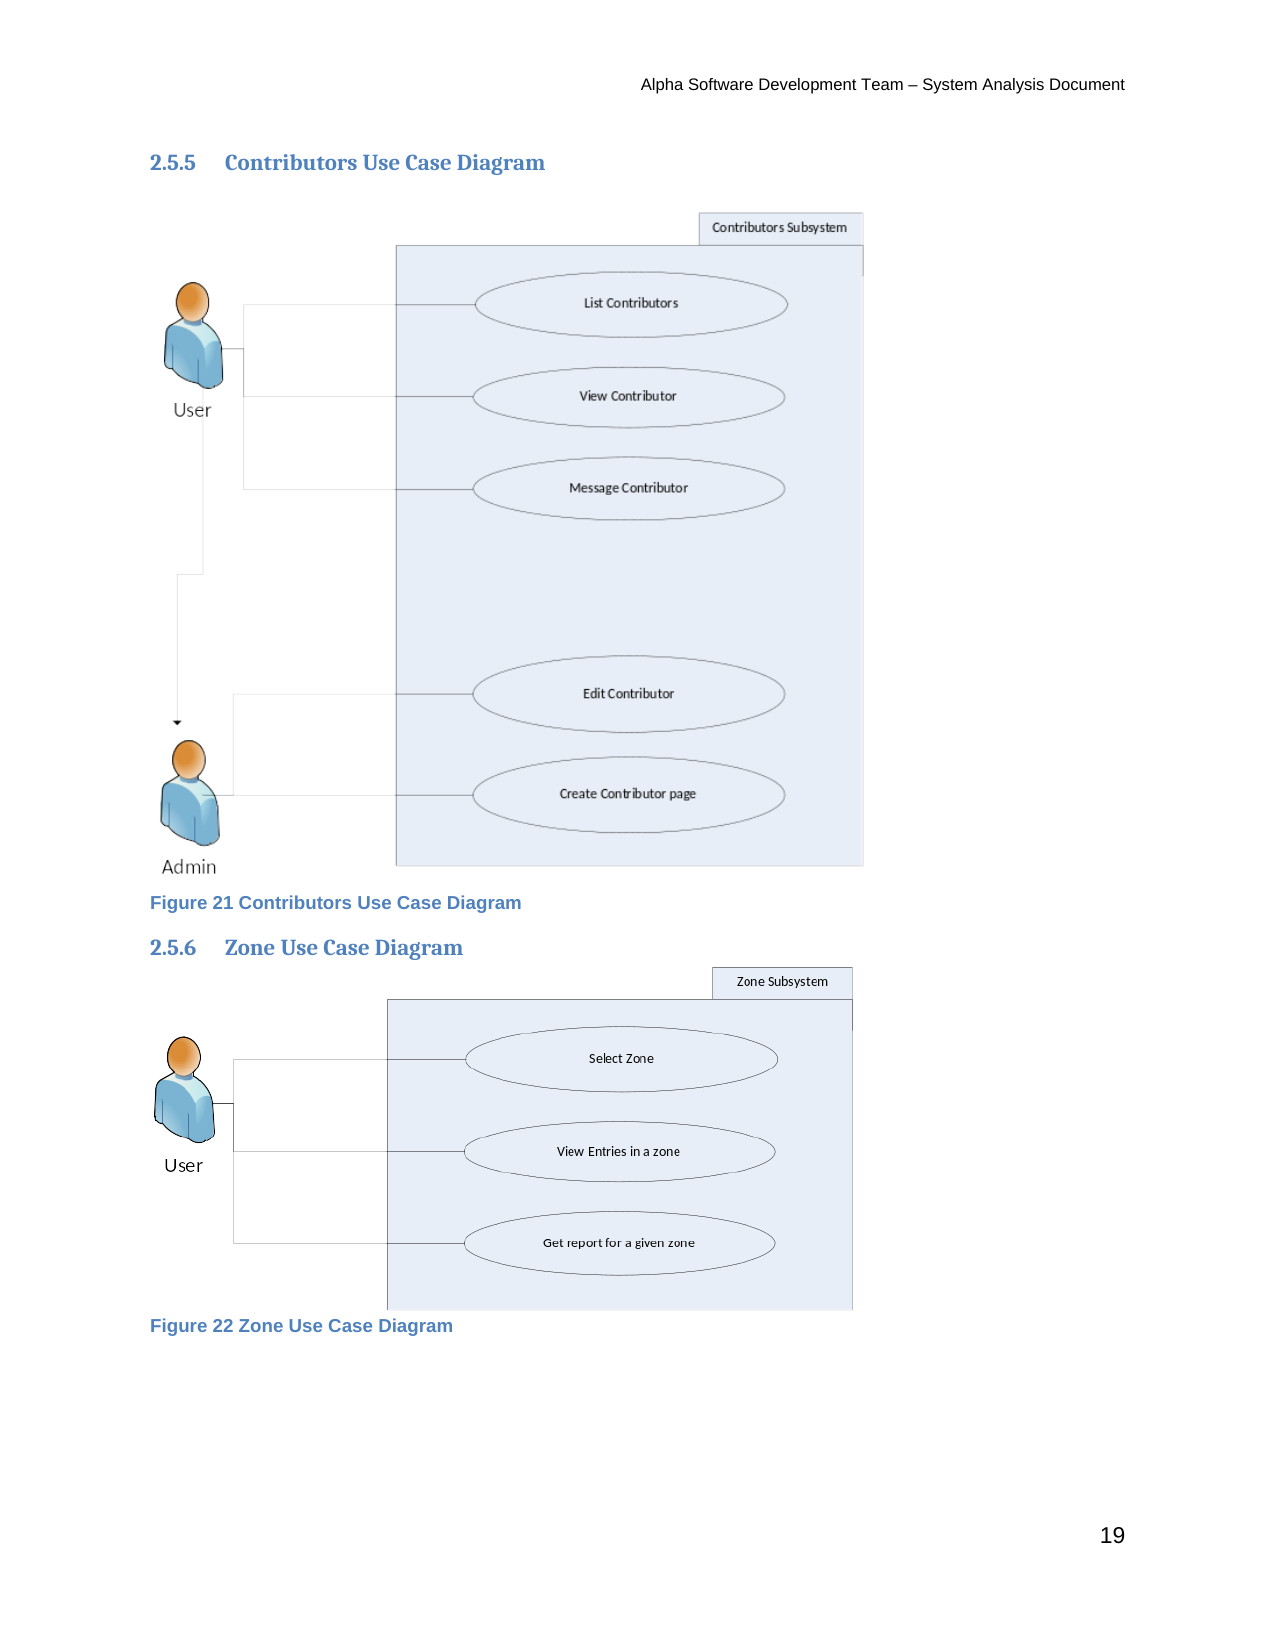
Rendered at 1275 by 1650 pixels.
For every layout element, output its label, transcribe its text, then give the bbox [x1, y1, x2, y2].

subtitle Zone Use Case Diagram [150, 934, 1125, 961]
text Figure 22 Zone Use Case Diagram [150, 1315, 1125, 1336]
text Figure 21 Contributors Use Case Diagram [150, 892, 1125, 913]
subtitle Contributors Use Case Diagram [150, 150, 1125, 176]
